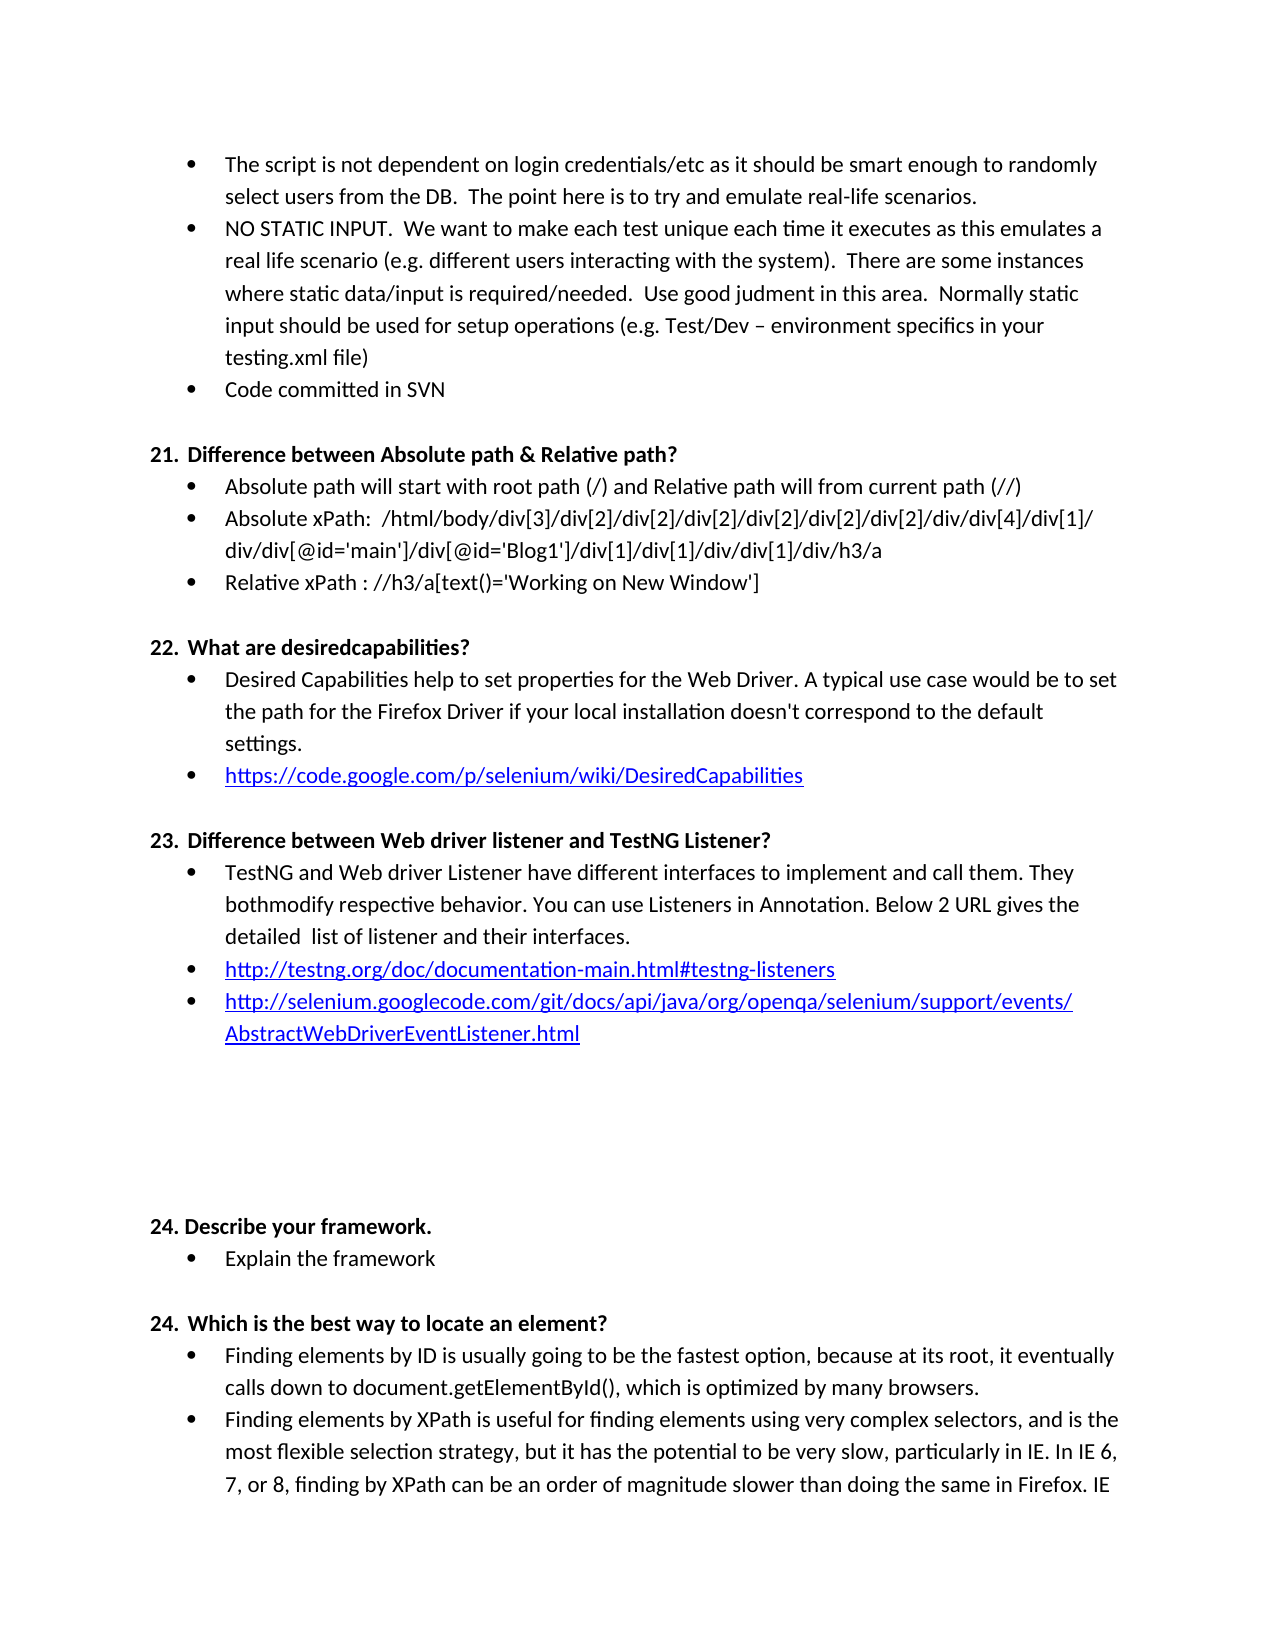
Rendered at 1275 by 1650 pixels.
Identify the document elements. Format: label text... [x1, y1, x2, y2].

list Finding elements by ID is usually going to be the fastest option, because at its root, it eventually calls down to document.getElementById(), which is optimized by many browsers. [187, 1341, 1125, 1401]
list Difference between Web driver listener and TestNG Listener? [150, 826, 1125, 854]
list Explain the framework [187, 1244, 1125, 1272]
list Desired Capabilities help to set properties for the Web Driver. A typical use case would be to set the path for the Firefox Driver if your local installation doesn't correspond to the default settings. [187, 665, 1125, 757]
list TestNG and Web driver Listener have different interfaces to implement and call them. They bothmodify respective behavior. You can use Listeners in Annotation. Below 2 URL gives the detailed list of listener and their interfaces. [187, 858, 1125, 951]
list http://testng.org/doc/documentation-main.html#testng-listeners [187, 955, 1125, 983]
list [187, 1405, 1125, 1498]
list Code committed in SVN [187, 375, 1125, 403]
list Which is the best way to locate an element? [150, 1309, 1125, 1337]
list The script is not dependent on login credentials/etc as it should be smart enough to randomly select users from the DB. The point here is to try and emulate real-life scenarios. [187, 150, 1125, 210]
list Relative xPath : //h3/a[text()='Working on New Window'] [187, 568, 1125, 596]
list http://selenium.googlecode.com/git/docs/api/java/org/openqa/selenium/support/events/AbstractWebDriverEventListener.html [187, 987, 1125, 1047]
list Difference between Absolute path & Relative path? [150, 440, 1125, 468]
list https://code.google.com/p/selenium/wiki/DesiredCapabilities [187, 762, 1125, 789]
list NO STATIC INPUT. We want to make each test unique each time it executes as this emulates a real life scenario (e.g. different users interacting with the system). There are some instances where static data/input is required/needed. Use good judment in this area. Normally static input should be used for setup operations (e.g. Test/Dev – environment specifics in your testing.xml file) [187, 214, 1125, 371]
list Absolute path will start with root path (/) and Relative path will from current path (//) [187, 472, 1125, 500]
text 24. Describe your framework. [150, 1212, 1125, 1240]
list What are desiredcapabilities? [150, 633, 1125, 661]
list Absolute xPath: /html/body/div[3]/div[2]/div[2]/div[2]/div[2]/div[2]/div[2]/div/div[4]/div[1]/div/div[@id='main']/div[@id='Blog1']/div[1]/div[1]/div/div[1]/div/h3/a [187, 504, 1125, 564]
